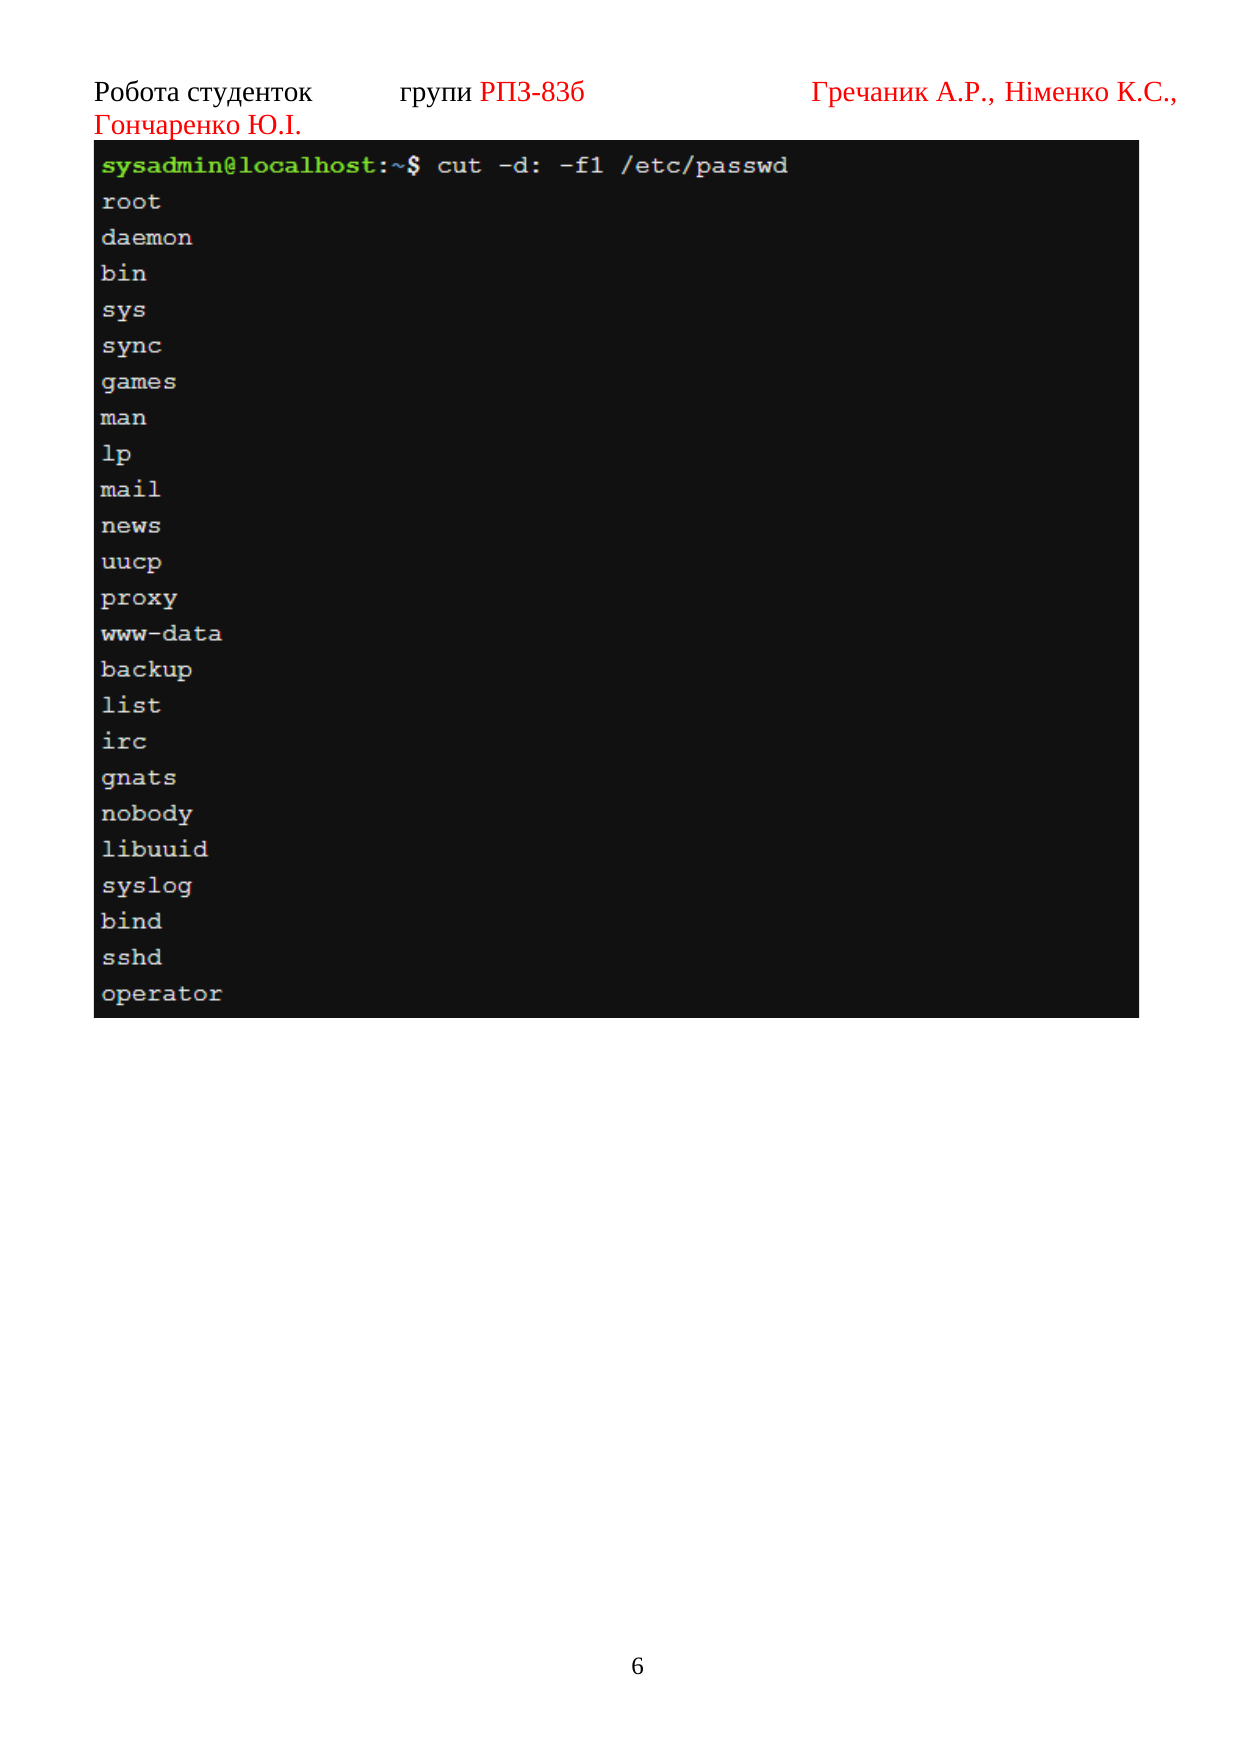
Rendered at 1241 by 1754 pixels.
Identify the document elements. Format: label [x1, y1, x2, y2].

picture [93, 140, 1140, 1018]
